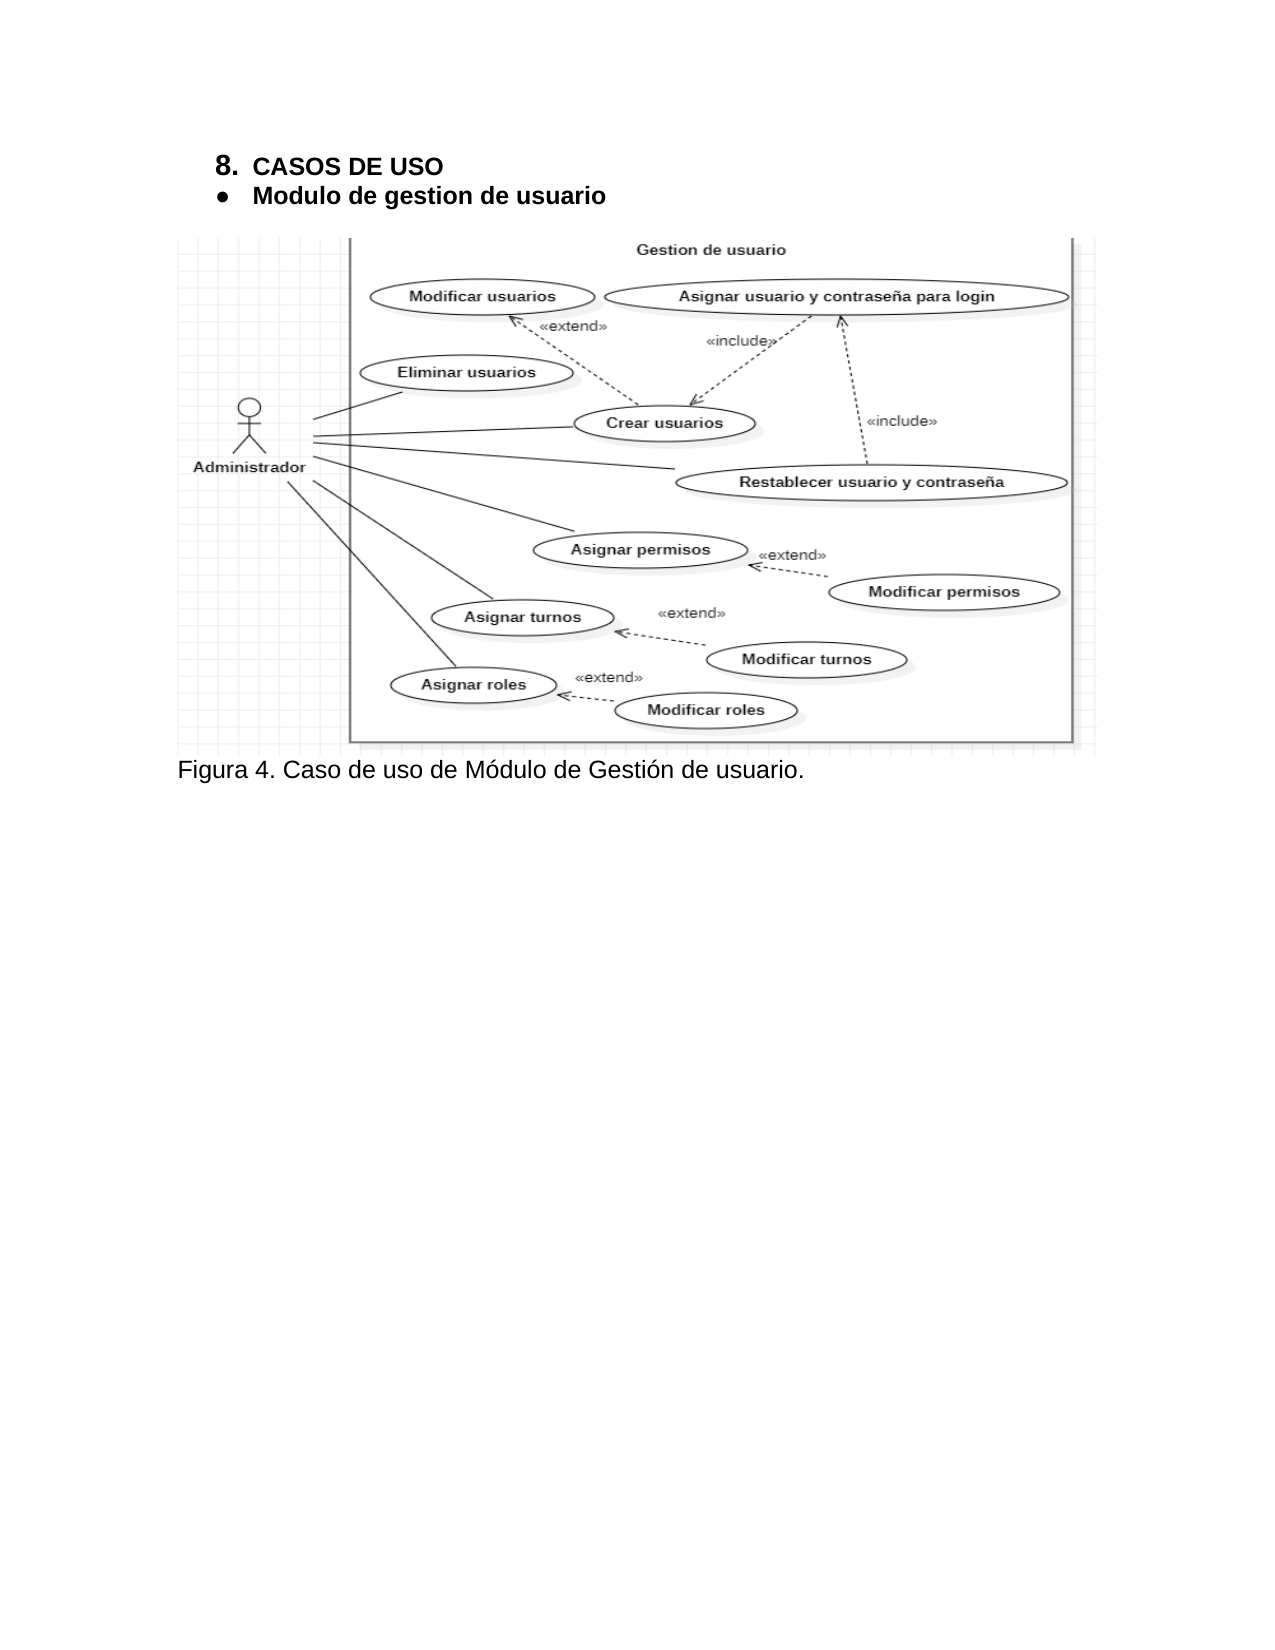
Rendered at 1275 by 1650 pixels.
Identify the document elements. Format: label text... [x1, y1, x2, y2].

list Modulo de gestion de usuario [215, 181, 1098, 210]
text Figura 4. Caso de uso de Módulo de Gestión de usuario. [177, 756, 1098, 784]
picture [177, 238, 1098, 756]
subtitle CASOS DE USO [215, 148, 1098, 181]
